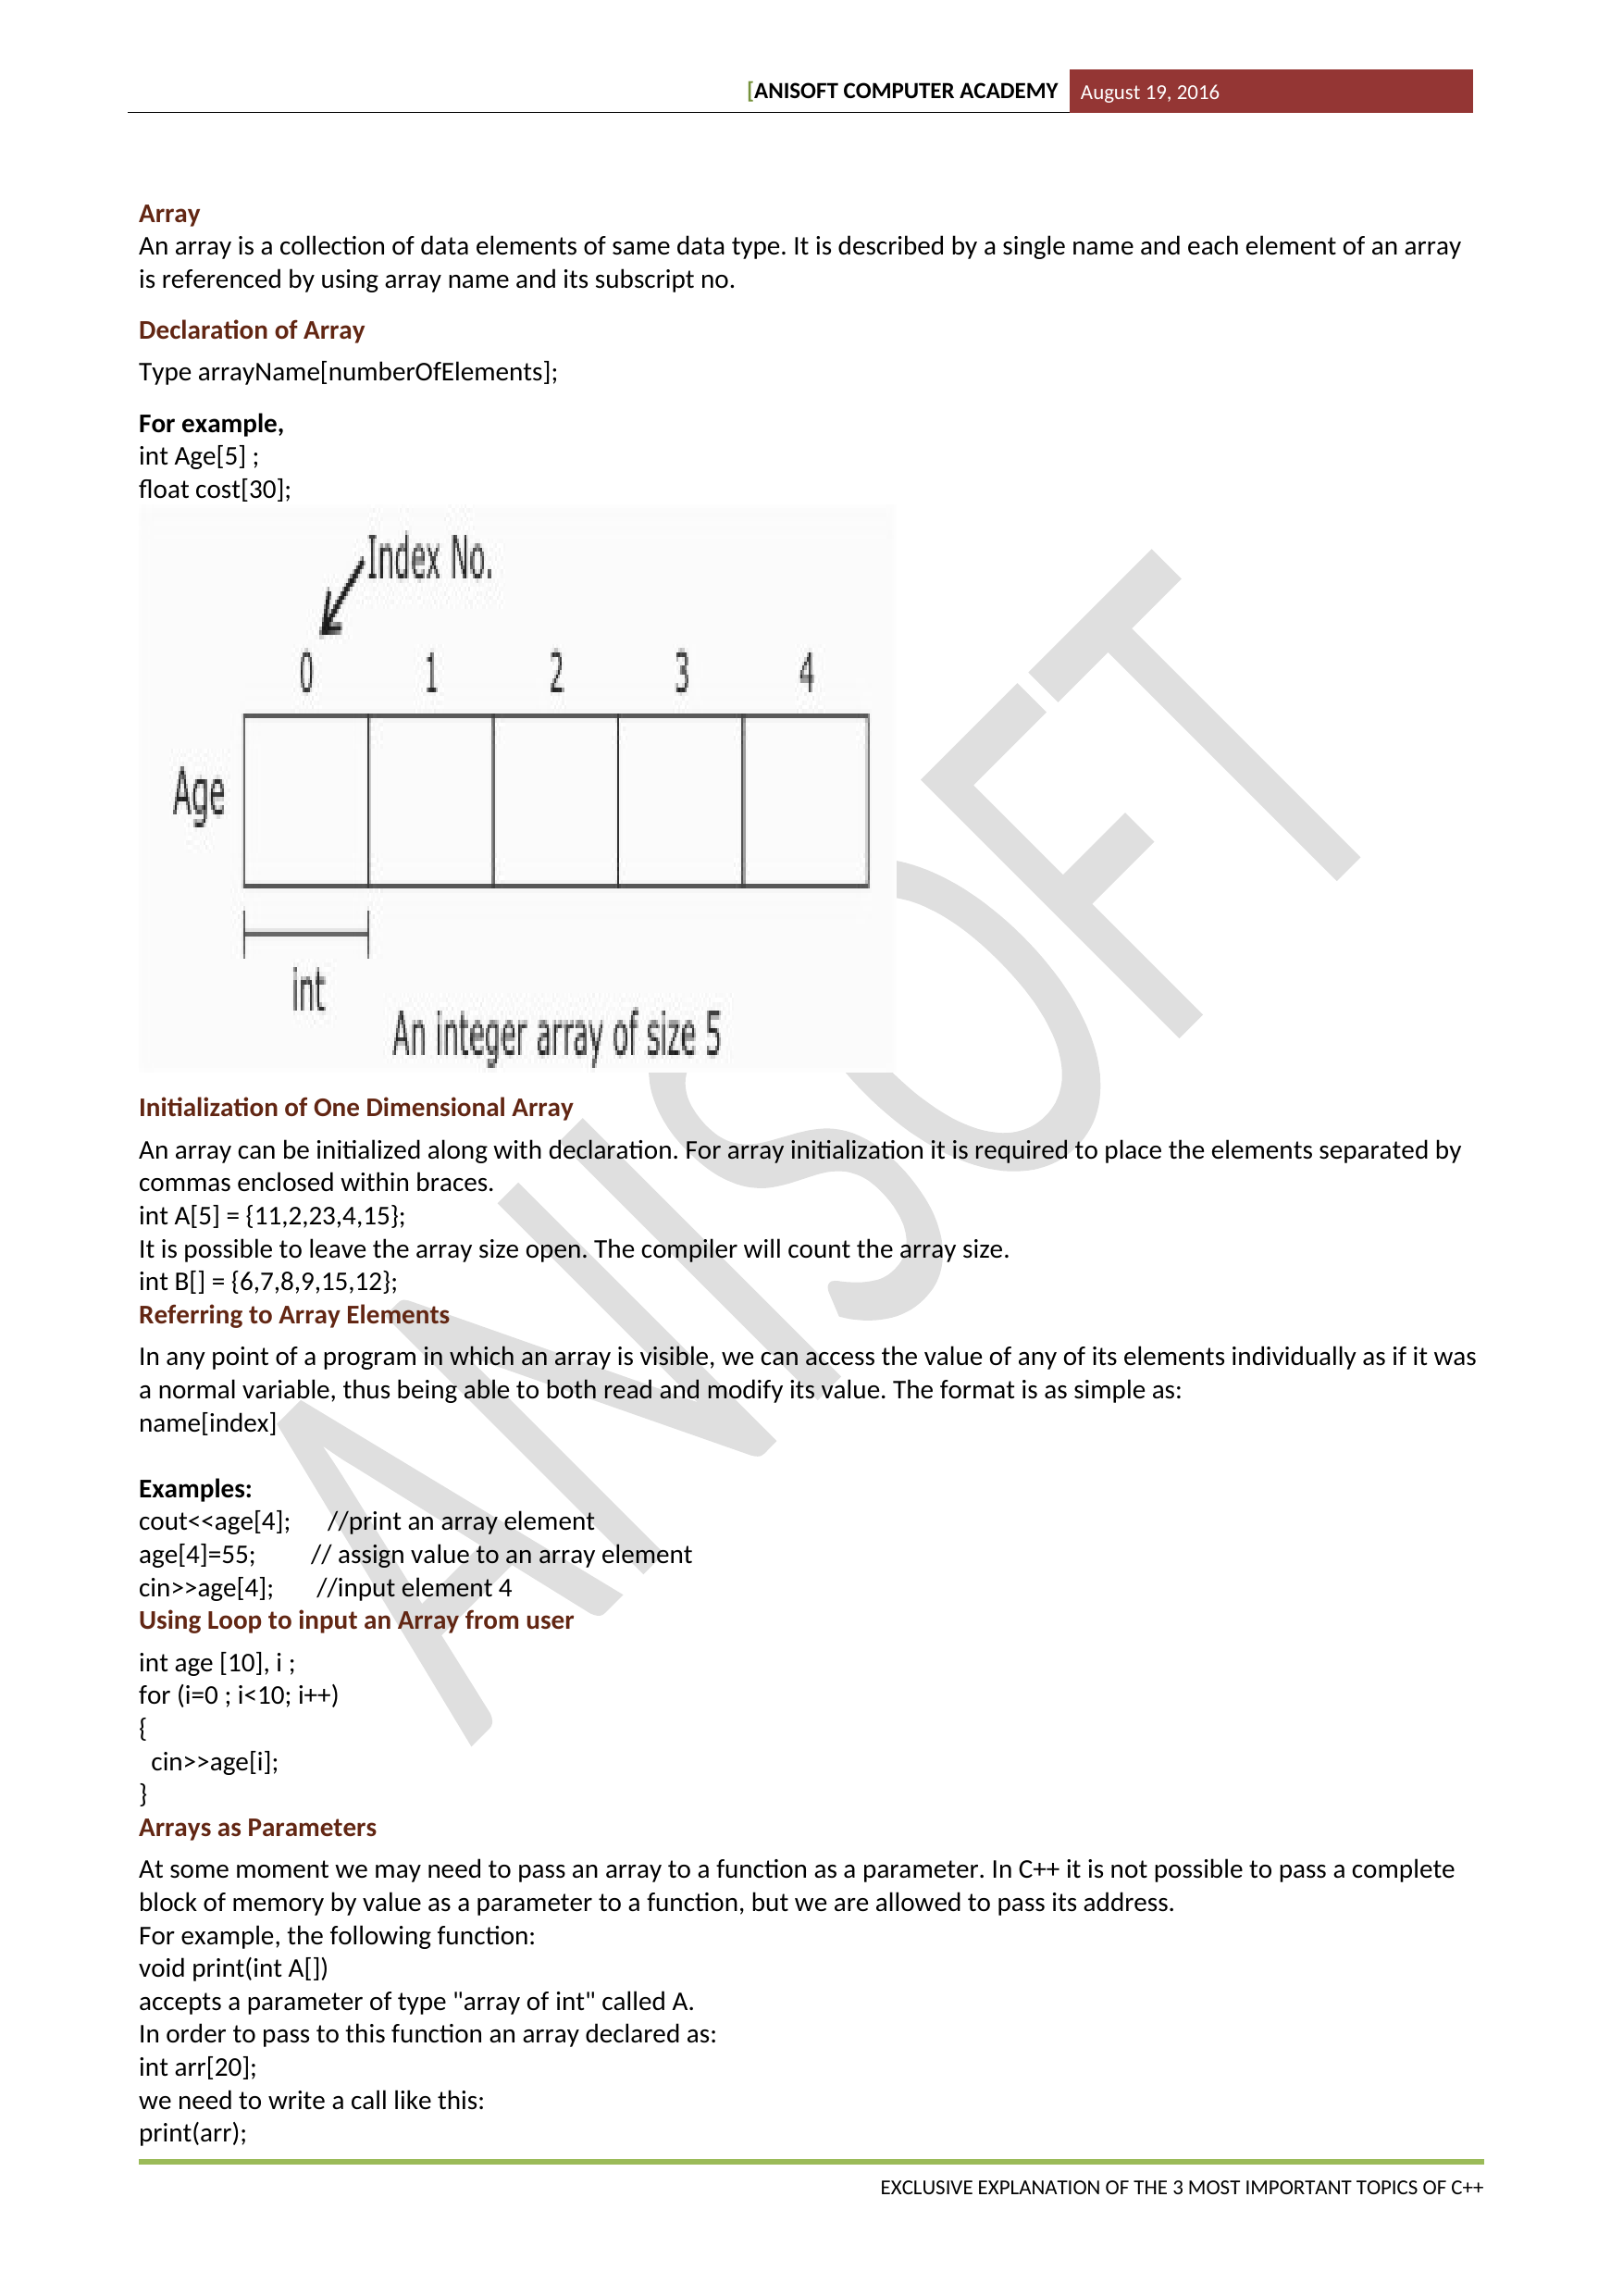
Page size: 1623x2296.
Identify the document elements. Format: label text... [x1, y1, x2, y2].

text An array can be initialized along with declaration. For array initialization it is required to place the elements separated by commas enclosed within braces. int A[5] = {11,2,23,4,15}; It is possible to leave the array size open. The compiler will count the array size. int B[] = {6,7,8,9,15,12}; [139, 1133, 1484, 1297]
text Referring to Array Elements [139, 1297, 1484, 1331]
text In any point of a program in which an array is visible, we can access the value of any of its elements individually as if it was a normal variable, thus being able to both read and modify its value. The format is as simple as: name[index] Examples: cout<<age[4]; //print an array element age[4]=55; // assign value to an array element cin>>age[4]; //input element 4 [139, 1339, 1484, 1603]
text At some moment we may need to pass an array to a function as a parameter. In C++ it is not possible to pass a complete block of memory by value as a parameter to a function, but we are allowed to pass its address. For example, the following function: void print(int A[]) accepts a parameter of type "array of int" called A. In order to pass to this function an array declared as: int arr[20]; we need to write a call like this: print(arr); [139, 1852, 1484, 2149]
text For example, int Age[5] ; float cost[30]; [139, 406, 1484, 505]
text Using Loop to input an Array from user [139, 1603, 1484, 1636]
text Initialization of One Dimensional Array [139, 1090, 1484, 1123]
text Arrays as Parameters [139, 1810, 1484, 1843]
text Array [139, 196, 1484, 229]
text int age [10], i ; for (i=0 ; i<10; i++) { cin>>age[i]; } [139, 1645, 1484, 1810]
text An array is a collection of data elements of same data type. It is described by a single name and each element of an array is referenced by using array name and its subscript no. [139, 229, 1484, 295]
text Type arrayName[numberOfElements]; [139, 354, 1484, 388]
text Declaration of Array [139, 313, 1484, 346]
picture [139, 504, 897, 1073]
